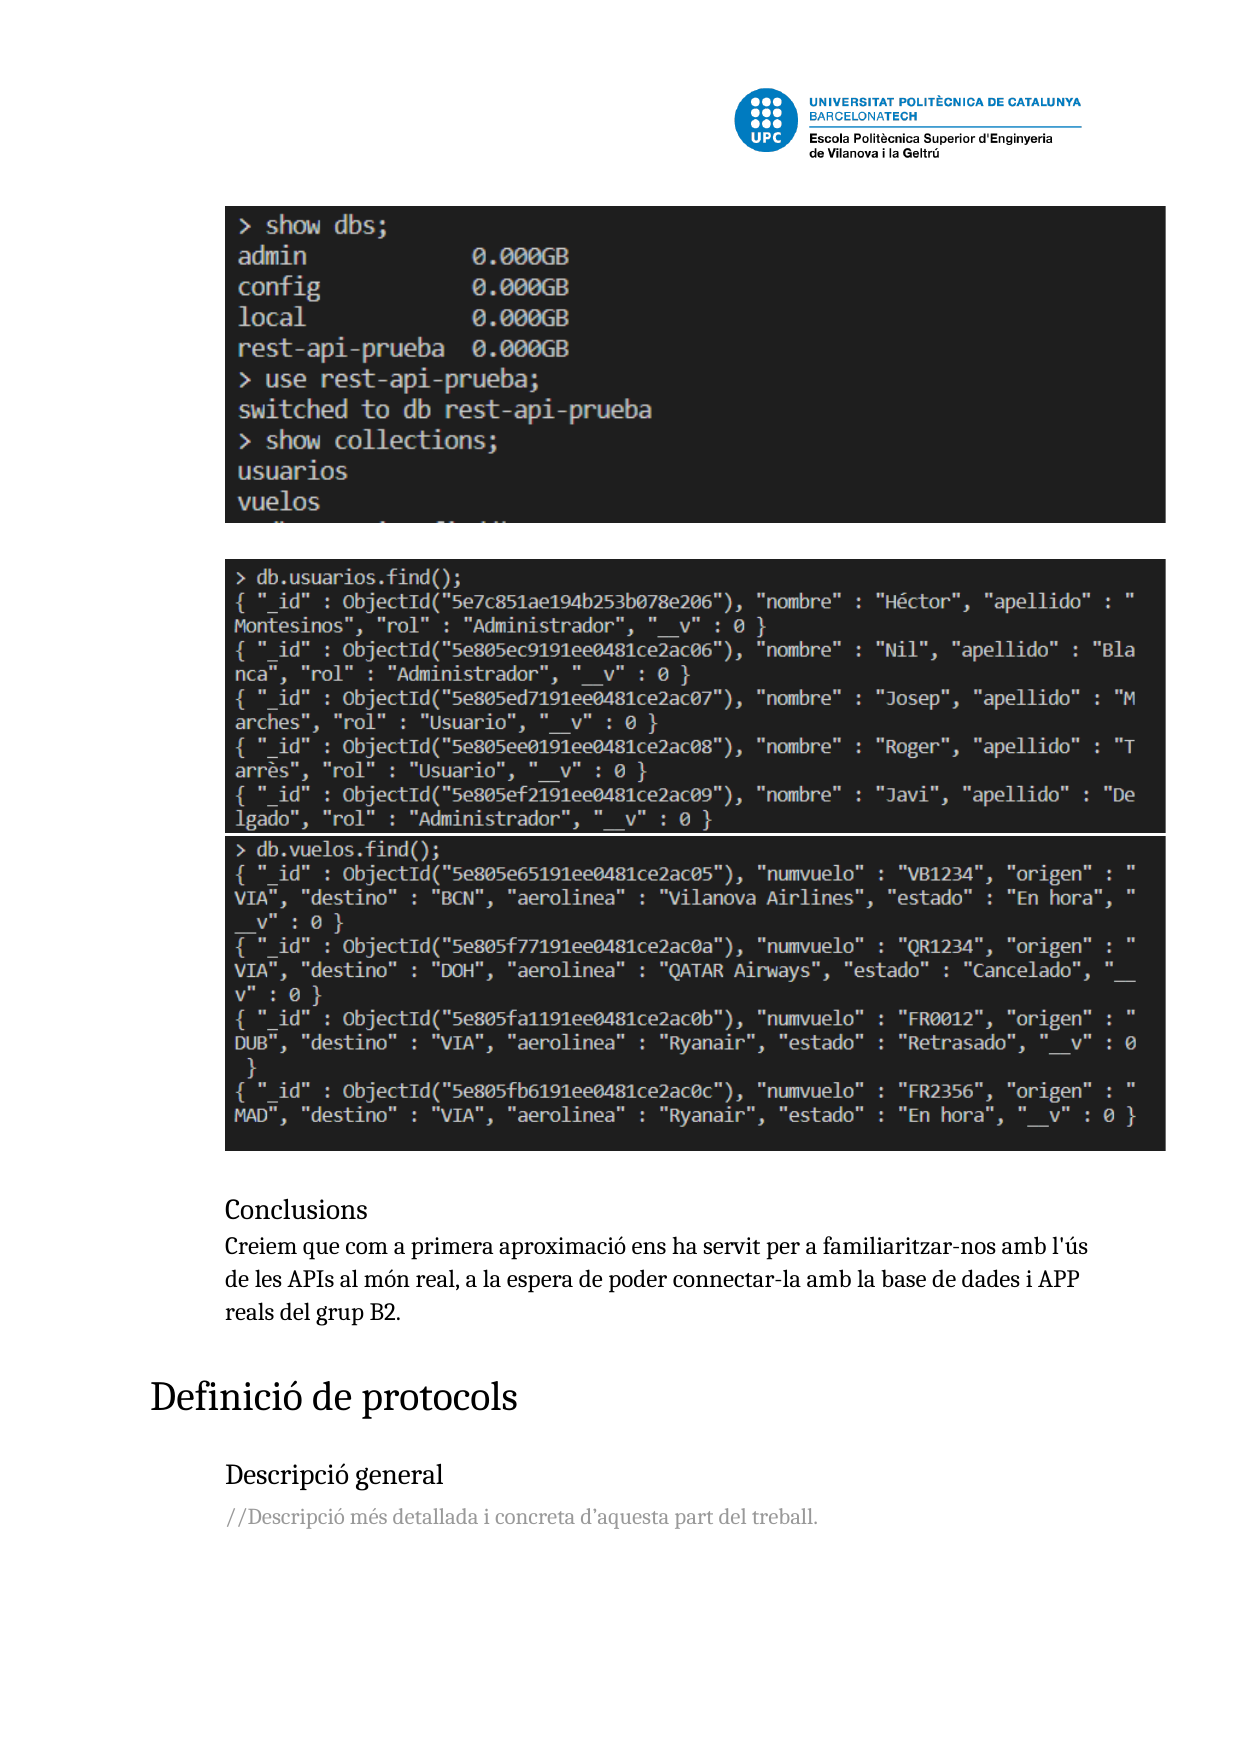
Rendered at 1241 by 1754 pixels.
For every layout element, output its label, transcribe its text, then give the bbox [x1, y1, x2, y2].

subtitle Descripció general [150, 1458, 1090, 1491]
text Creiem que com a primera aproximació ens ha servit per a familiaritzar-nos amb l'ús de les APIs al món real, a la espera de poder connectar-la amb la base de dades i APP reals del grup B2. [225, 1232, 1090, 1327]
picture [225, 206, 1166, 523]
subtitle Definició de protocols [150, 1372, 1090, 1420]
text Conclusions [150, 1193, 1090, 1227]
picture [725, 75, 1091, 172]
text //Descripció més detallada i concreta d’aquesta part del treball. [150, 1504, 1090, 1530]
picture [225, 836, 1166, 1151]
picture [225, 559, 1166, 833]
